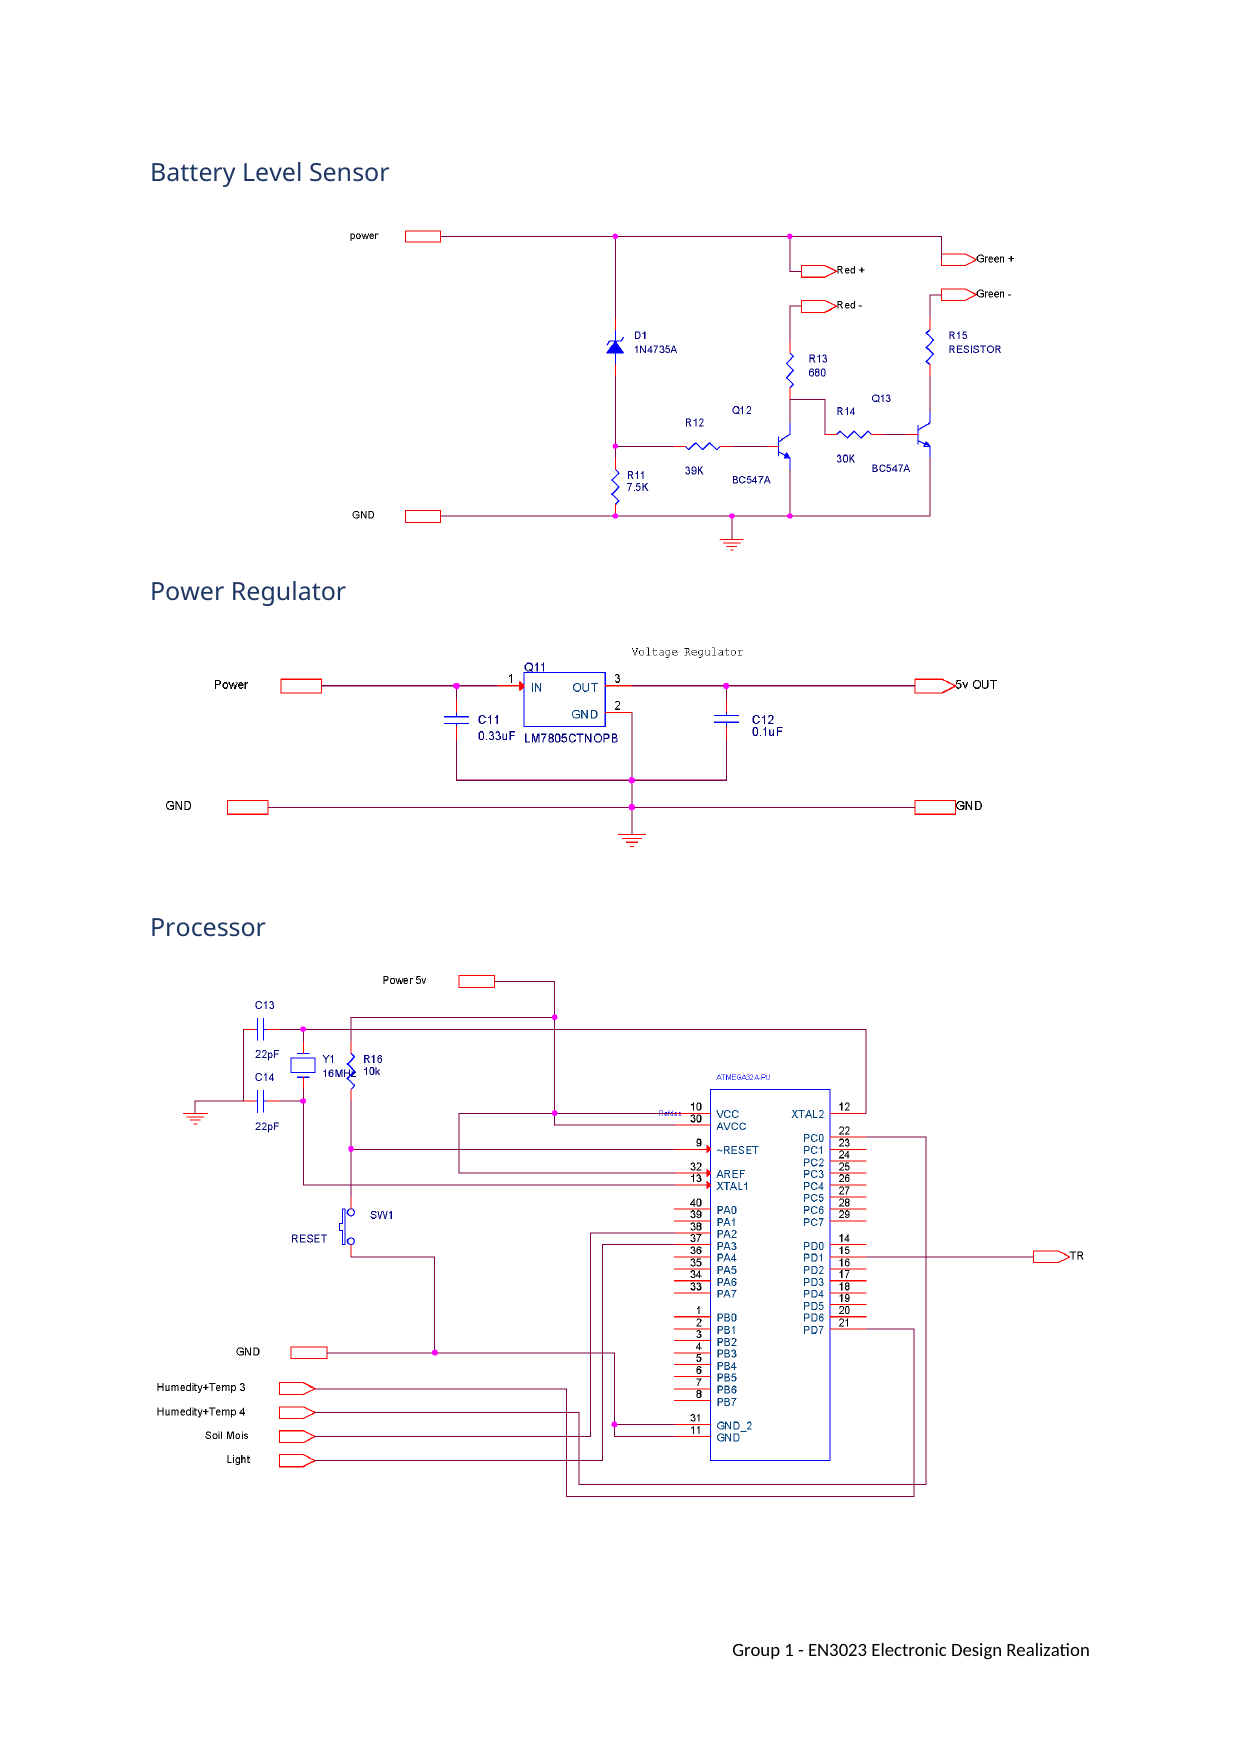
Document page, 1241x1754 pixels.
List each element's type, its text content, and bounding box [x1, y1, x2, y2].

subtitle Battery Level Sensor [150, 154, 1090, 188]
picture [150, 635, 1013, 902]
picture [150, 963, 1124, 1546]
subtitle Processor [150, 909, 1090, 944]
subtitle Power Regulator [150, 573, 1090, 607]
picture [150, 216, 1087, 566]
